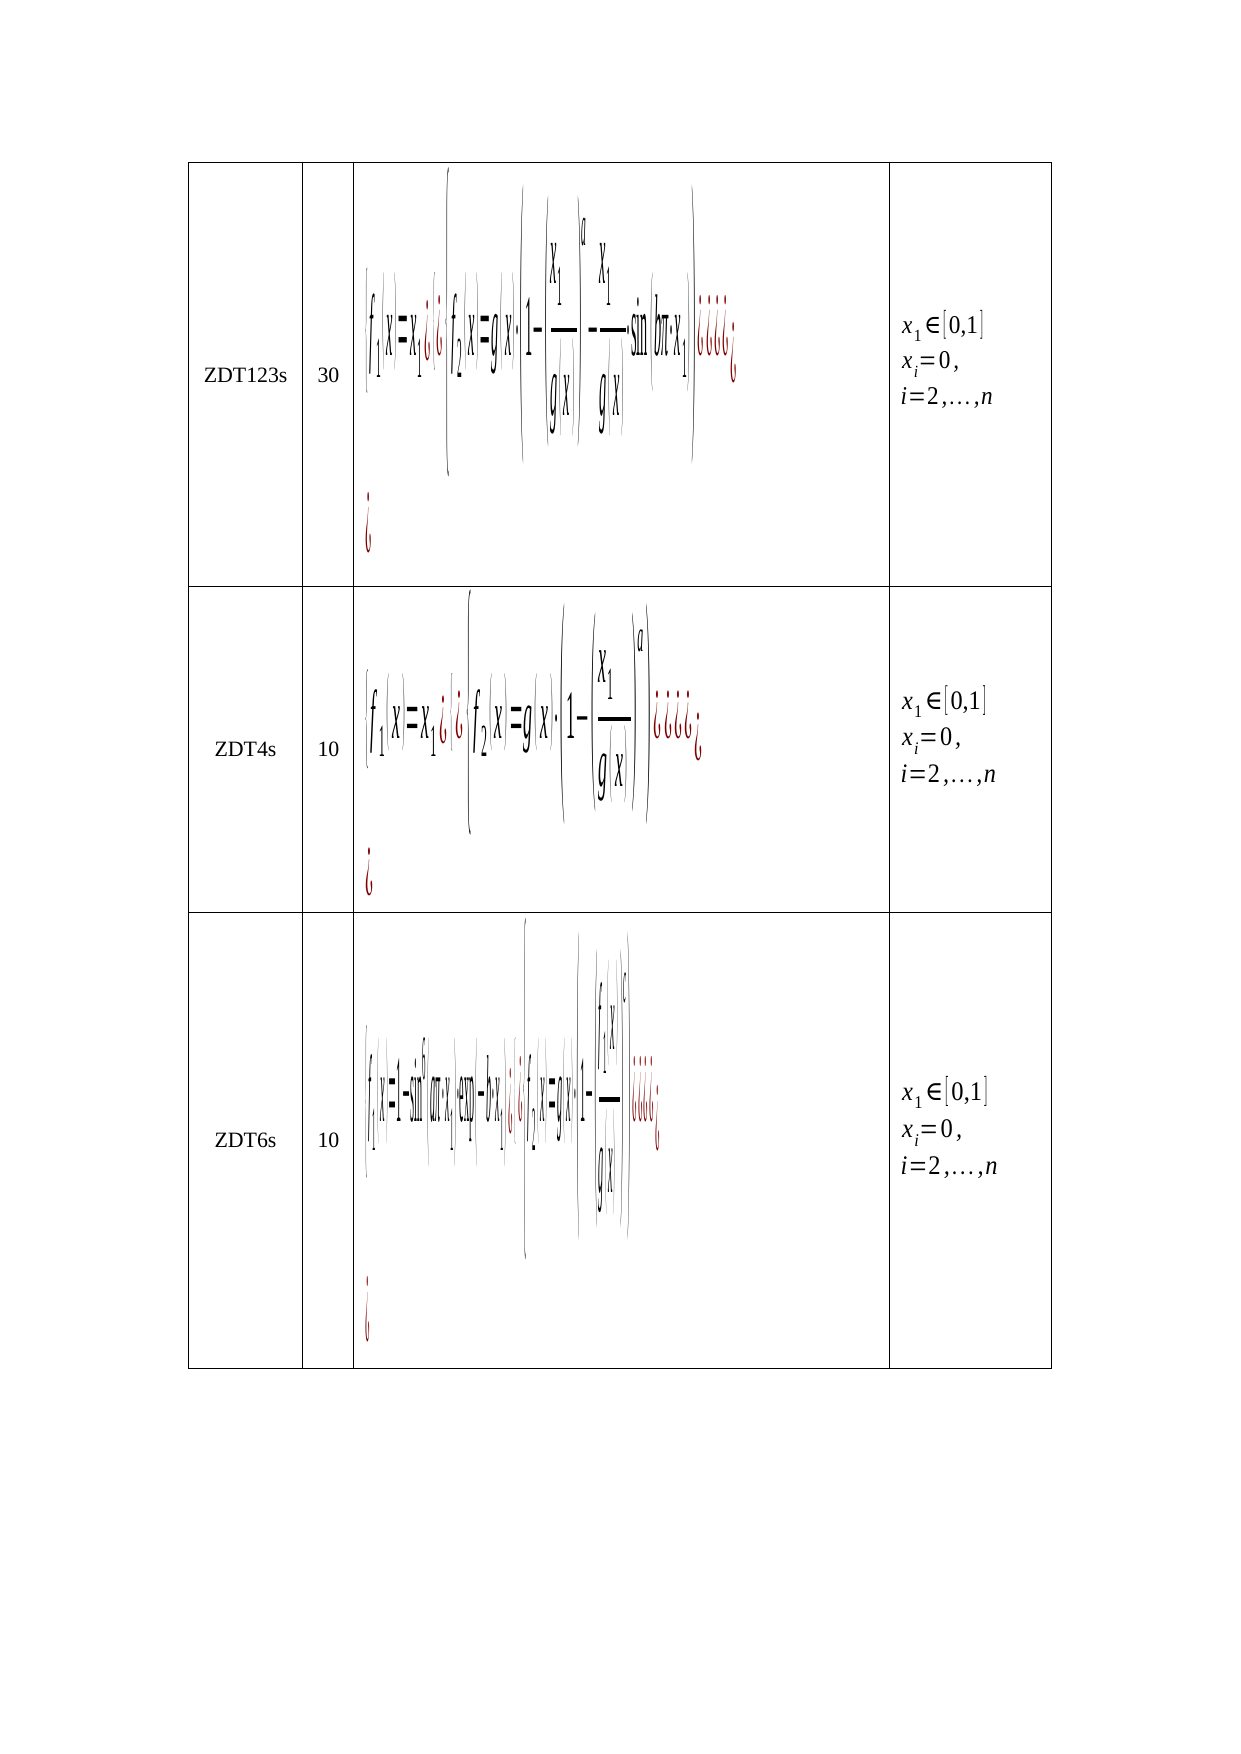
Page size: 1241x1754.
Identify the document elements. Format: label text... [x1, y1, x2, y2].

table_cell [890, 163, 1051, 586]
table_cell [890, 587, 1051, 912]
table_cell 30 [303, 163, 353, 586]
table_cell 10 [303, 913, 353, 1368]
table_cell ZDT6s [189, 913, 302, 1368]
table_cell [354, 163, 889, 586]
table_cell [890, 913, 1051, 1368]
table_cell [354, 913, 889, 1368]
table_cell ZDT4s [189, 587, 302, 912]
table_cell 10 [303, 587, 353, 912]
table_cell [354, 587, 889, 912]
table_cell ZDT123s [189, 163, 302, 586]
